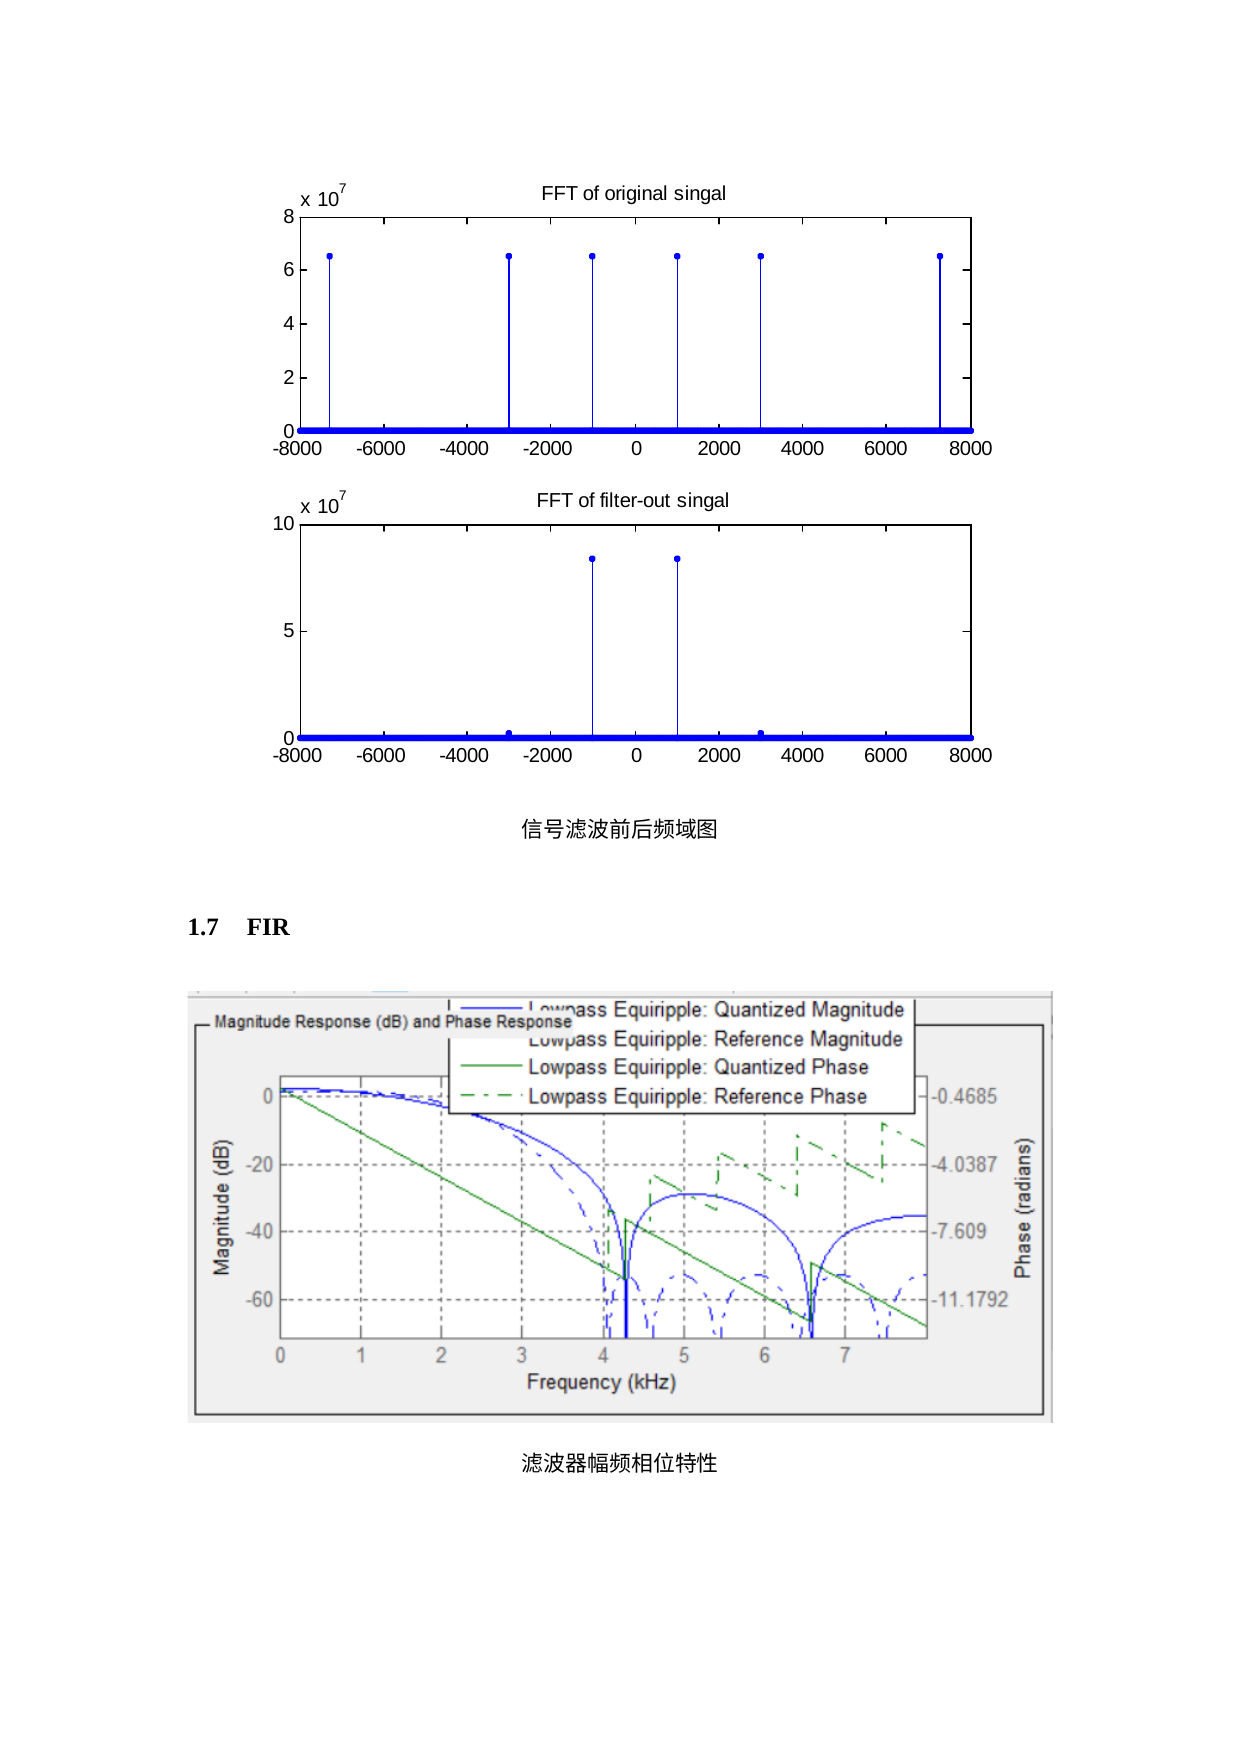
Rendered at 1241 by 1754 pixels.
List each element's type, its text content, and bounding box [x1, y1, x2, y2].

subtitle FIR [187, 911, 1053, 943]
picture [187, 991, 1053, 1423]
text 滤波器幅频相位特性 [187, 1446, 1053, 1478]
text 信号滤波前后频域图 [187, 812, 1053, 844]
